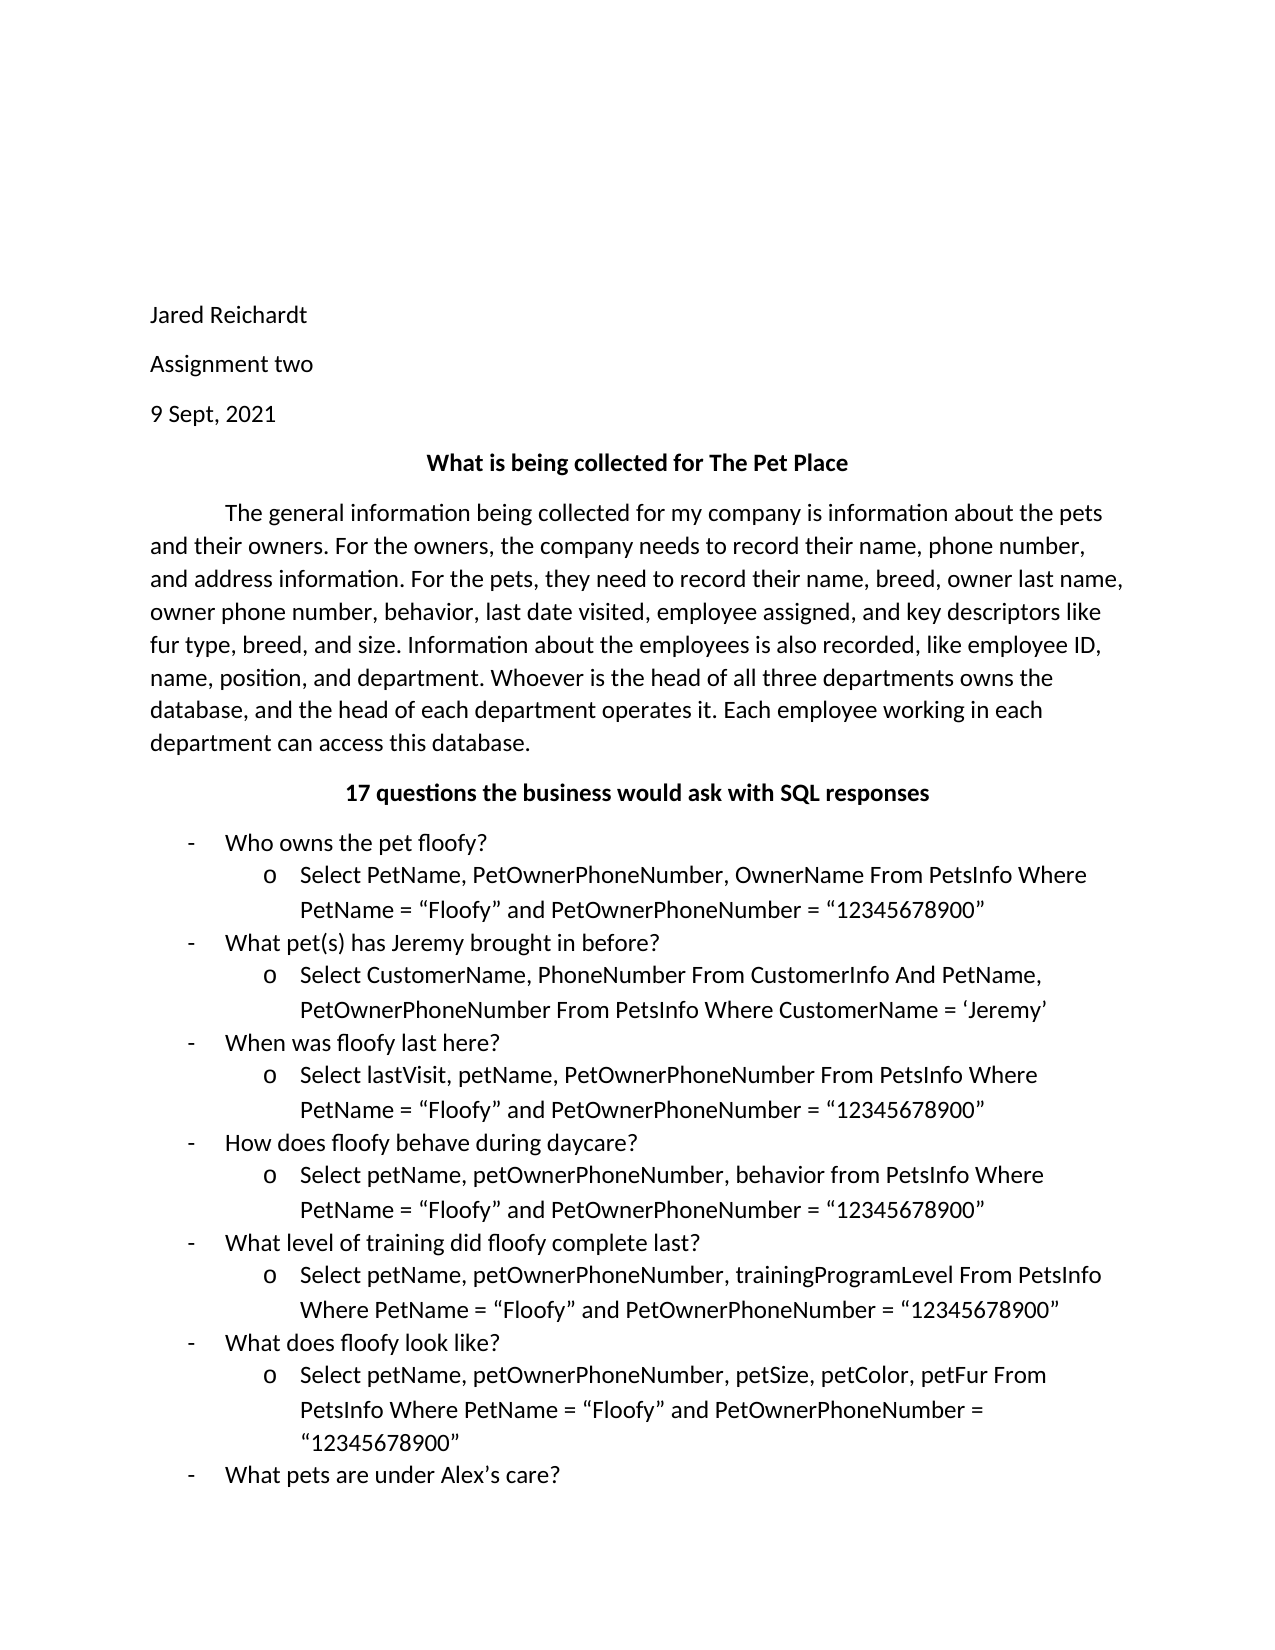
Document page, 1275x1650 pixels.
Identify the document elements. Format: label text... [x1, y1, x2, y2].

list Select petName, petOwnerPhoneNumber, petSize, petColor, petFur From PetsInfo Where PetName = “Floofy” and PetOwnerPhoneNumber = “12345678900” [262, 1359, 1125, 1457]
list What level of training did floofy complete last? [187, 1227, 1125, 1257]
list Select petName, petOwnerPhoneNumber, trainingProgramLevel From PetsInfo Where PetName = “Floofy” and PetOwnerPhoneNumber = “12345678900” [262, 1259, 1125, 1324]
list When was floofy last here? [187, 1027, 1125, 1057]
list Select CustomerName, PhoneNumber From CustomerInfo And PetName, PetOwnerPhoneNumber From PetsInfo Where CustomerName = ‘Jeremy’ [262, 959, 1125, 1024]
list What pet(s) has Jeremy brought in before? [187, 927, 1125, 957]
text Assignment two [150, 348, 1125, 379]
text 9 Sept, 2021 [150, 398, 1125, 428]
text 17 questions the business would ask with SQL responses [150, 777, 1125, 808]
list What does floofy look like? [187, 1327, 1125, 1357]
text Jared Reichardt [150, 299, 1125, 329]
text The general information being collected for my company is information about the pets and their owners. For the owners, the company needs to record their name, phone number, and address information. For the pets, they need to record their name, breed, owner last name, owner phone number, behavior, last date visited, employee assigned, and key descriptors like fur type, breed, and size. Information about the employees is also recorded, like employee ID, name, position, and department. Whoever is the head of all three departments owns the database, and the head of each department operates it. Each employee working in each department can access this database. [150, 497, 1125, 758]
list What pets are under Alex’s care? [187, 1459, 1125, 1490]
list Select lastVisit, petName, PetOwnerPhoneNumber From PetsInfo Where PetName = “Floofy” and PetOwnerPhoneNumber = “12345678900” [262, 1059, 1125, 1124]
list Select petName, petOwnerPhoneNumber, behavior from PetsInfo Where PetName = “Floofy” and PetOwnerPhoneNumber = “12345678900” [262, 1159, 1125, 1224]
text What is being collected for The Pet Place [150, 447, 1125, 478]
list How does floofy behave during daycare? [187, 1127, 1125, 1157]
list Who owns the pet floofy? [187, 827, 1125, 857]
list Select PetName, PetOwnerPhoneNumber, OwnerName From PetsInfo Where PetName = “Floofy” and PetOwnerPhoneNumber = “12345678900” [262, 859, 1125, 924]
